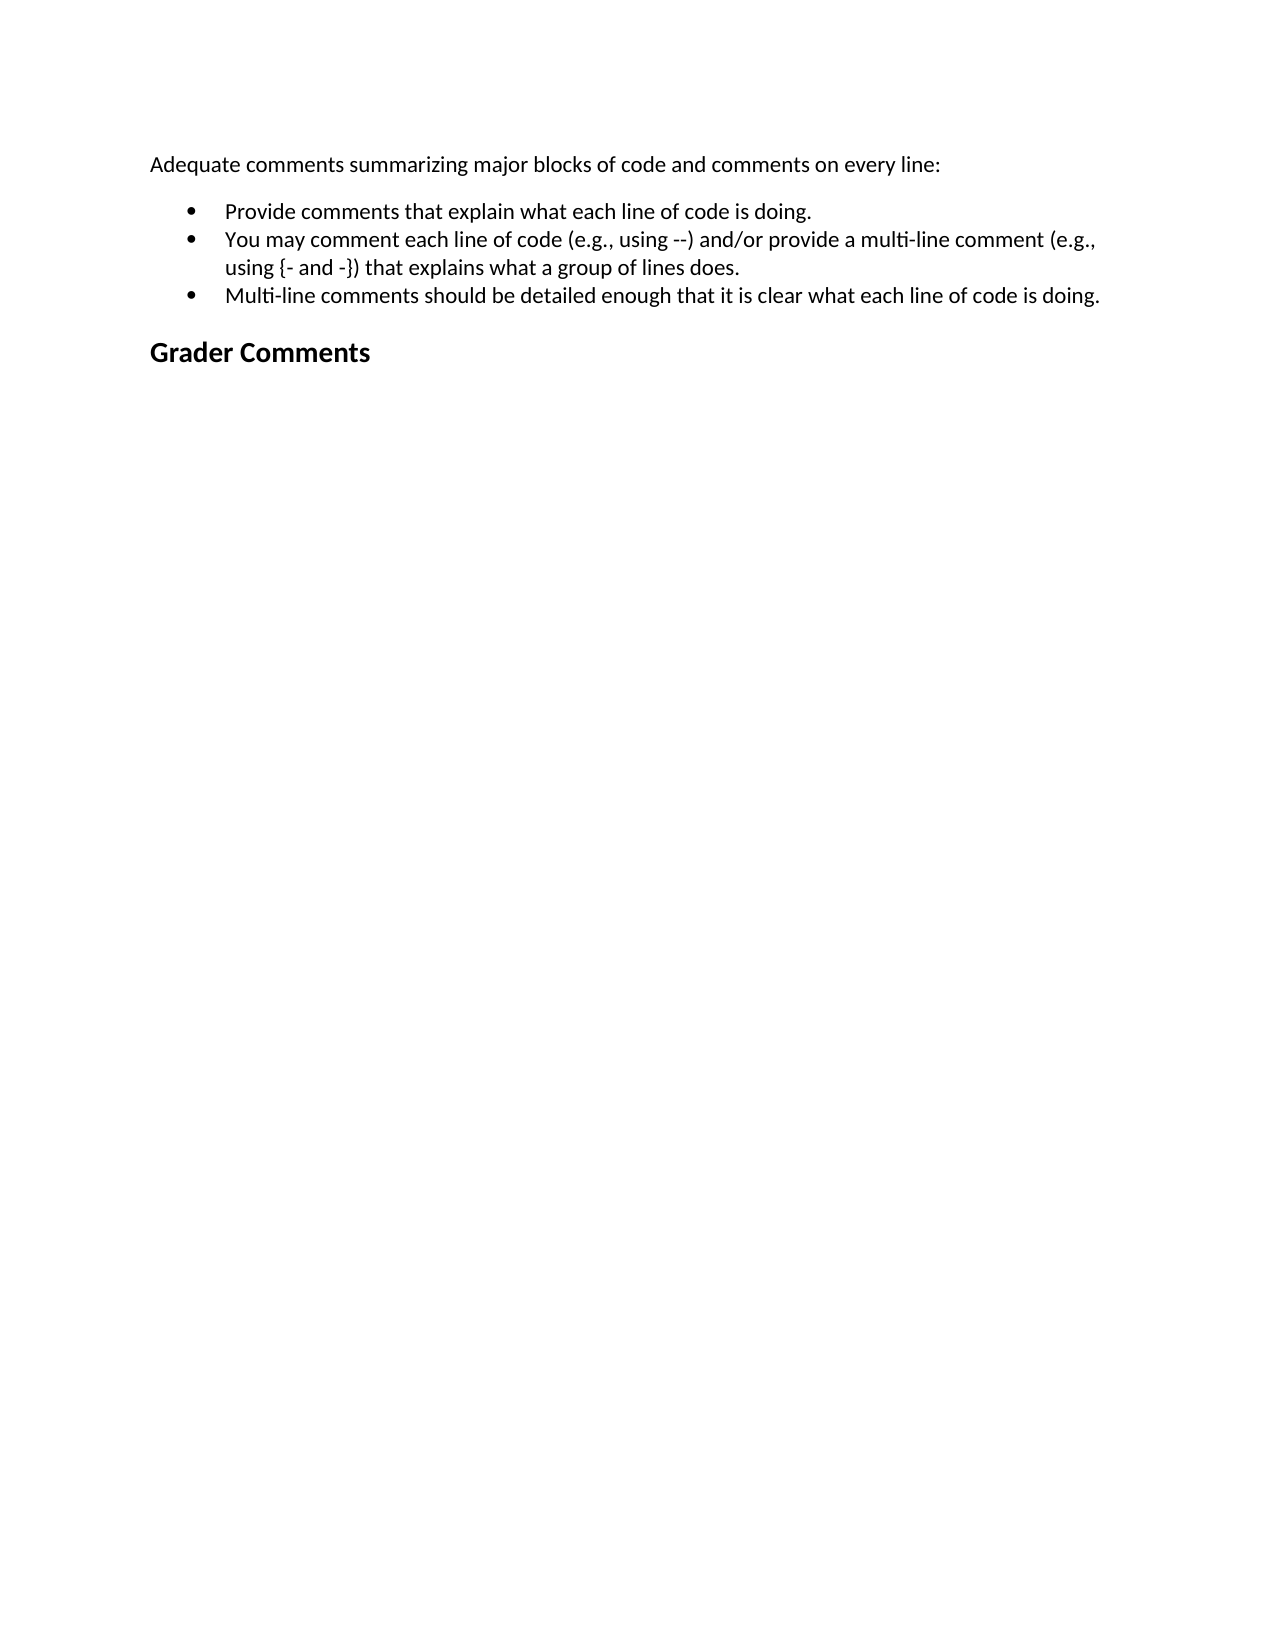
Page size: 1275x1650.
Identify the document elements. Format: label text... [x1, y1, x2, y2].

list You may comment each line of code (e.g., using --) and/or provide a multi-line comment (e.g., using {- and -}) that explains what a group of lines does. [187, 225, 1125, 281]
subtitle Grader Comments [150, 334, 1125, 369]
list Provide comments that explain what each line of code is doing. [187, 197, 1125, 225]
text Adequate comments summarizing major blocks of code and comments on every line: [150, 150, 1125, 178]
list Multi-line comments should be detailed enough that it is clear what each line of code is doing. [187, 281, 1125, 309]
